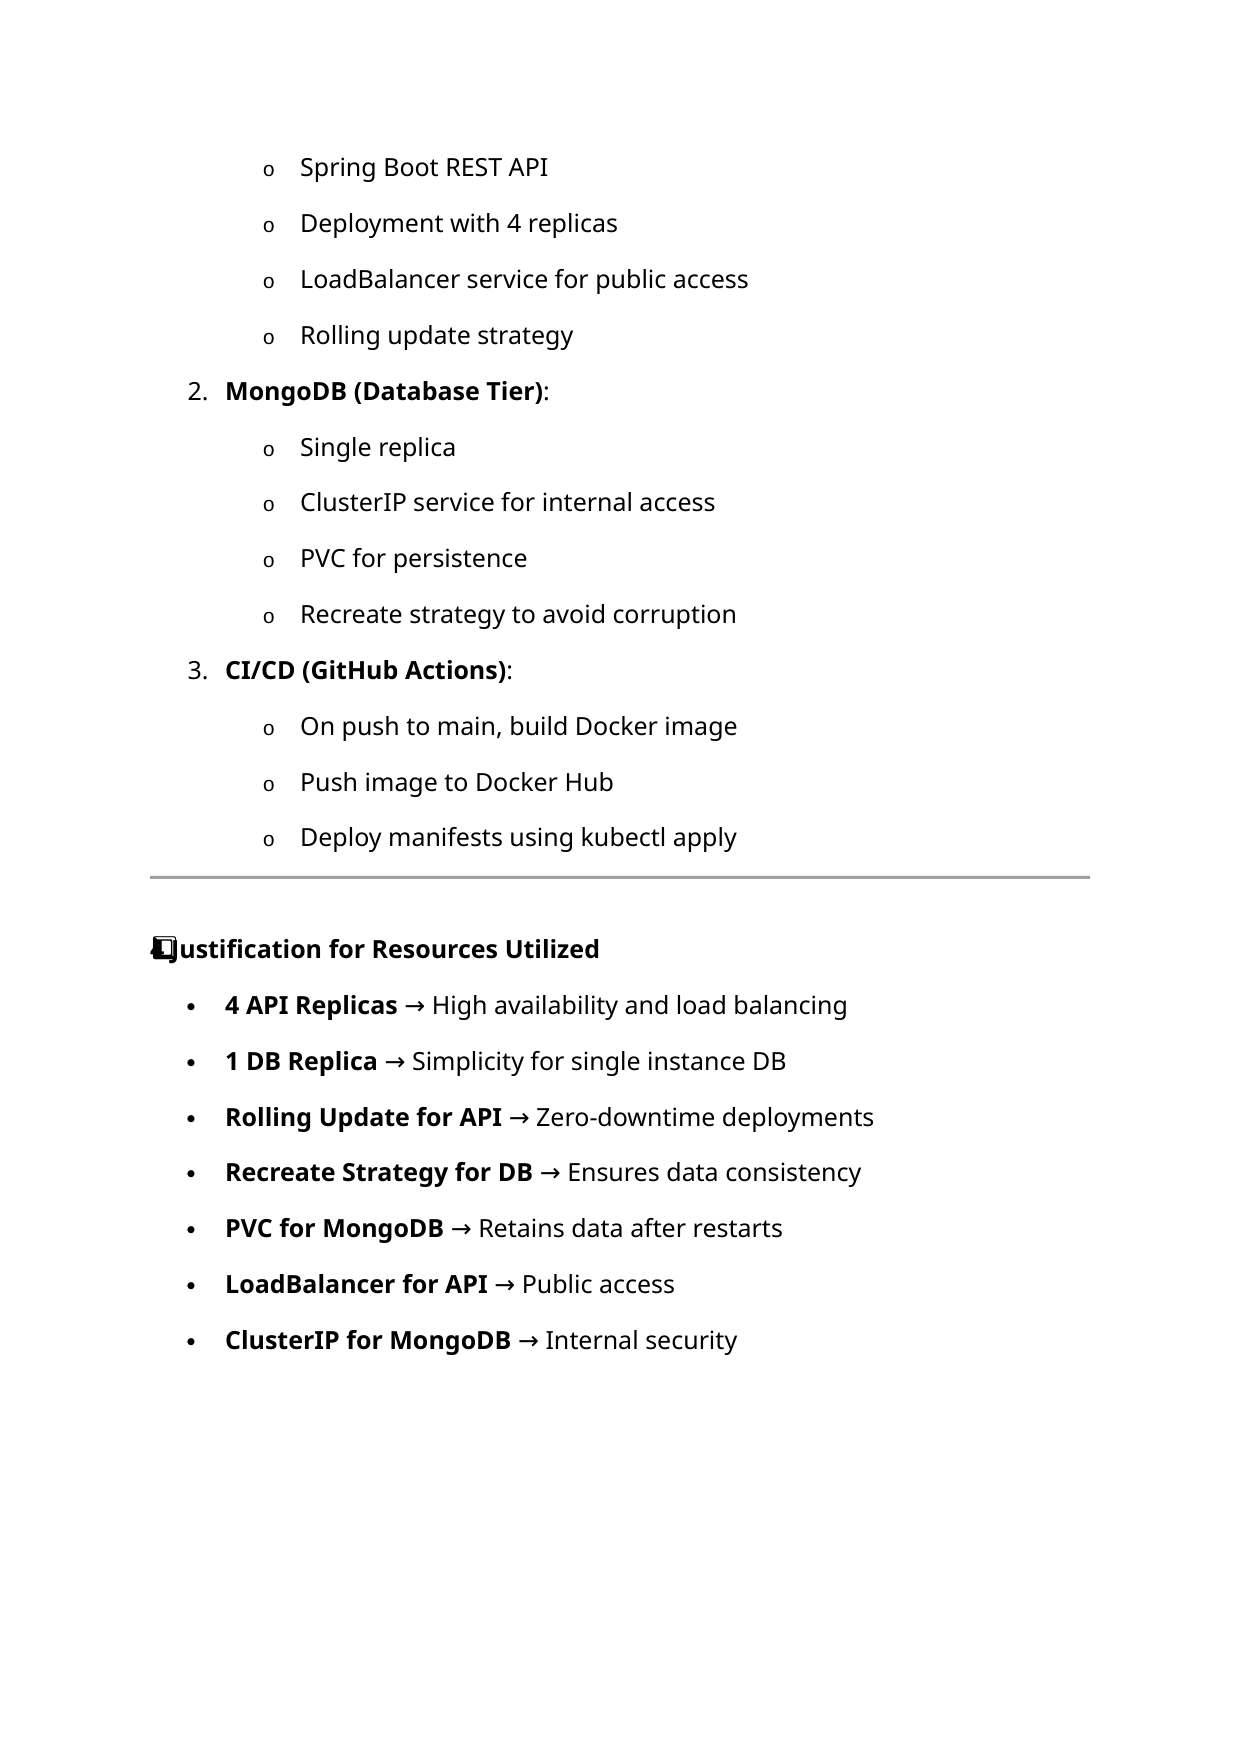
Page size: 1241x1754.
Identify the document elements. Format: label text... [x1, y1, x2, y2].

list LoadBalancer service for public access [262, 262, 1090, 296]
list PVC for MongoDB → Retains data after restarts [187, 1211, 1090, 1245]
list CI/CD (GitHub Actions): [187, 652, 1090, 687]
list 1 DB Replica → Simplicity for single instance DB [187, 1043, 1090, 1077]
list Spring Boot REST API [262, 150, 1090, 184]
list ClusterIP service for internal access [262, 485, 1090, 519]
list Single replica [262, 429, 1090, 463]
list LoadBalancer for API → Public access [187, 1267, 1090, 1301]
list On push to main, build Docker image [262, 708, 1090, 742]
list Recreate Strategy for DB → Ensures data consistency [187, 1155, 1090, 1189]
text 4️⃣ Justification for Resources Utilized [150, 932, 1090, 966]
list MongoDB (Database Tier): [187, 373, 1090, 407]
list PVC for persistence [262, 541, 1090, 575]
list ClusterIP for MongoDB → Internal security [187, 1322, 1090, 1357]
list Recreate strategy to avoid corruption [262, 597, 1090, 631]
list Rolling update strategy [262, 317, 1090, 352]
list Deploy manifests using kubectl apply [262, 820, 1090, 854]
list Deployment with 4 replicas [262, 206, 1090, 240]
list 4 API Replicas → High availability and load balancing [187, 987, 1090, 1022]
list Push image to Docker Hub [262, 764, 1090, 798]
list Rolling Update for API → Zero-downtime deployments [187, 1099, 1090, 1133]
